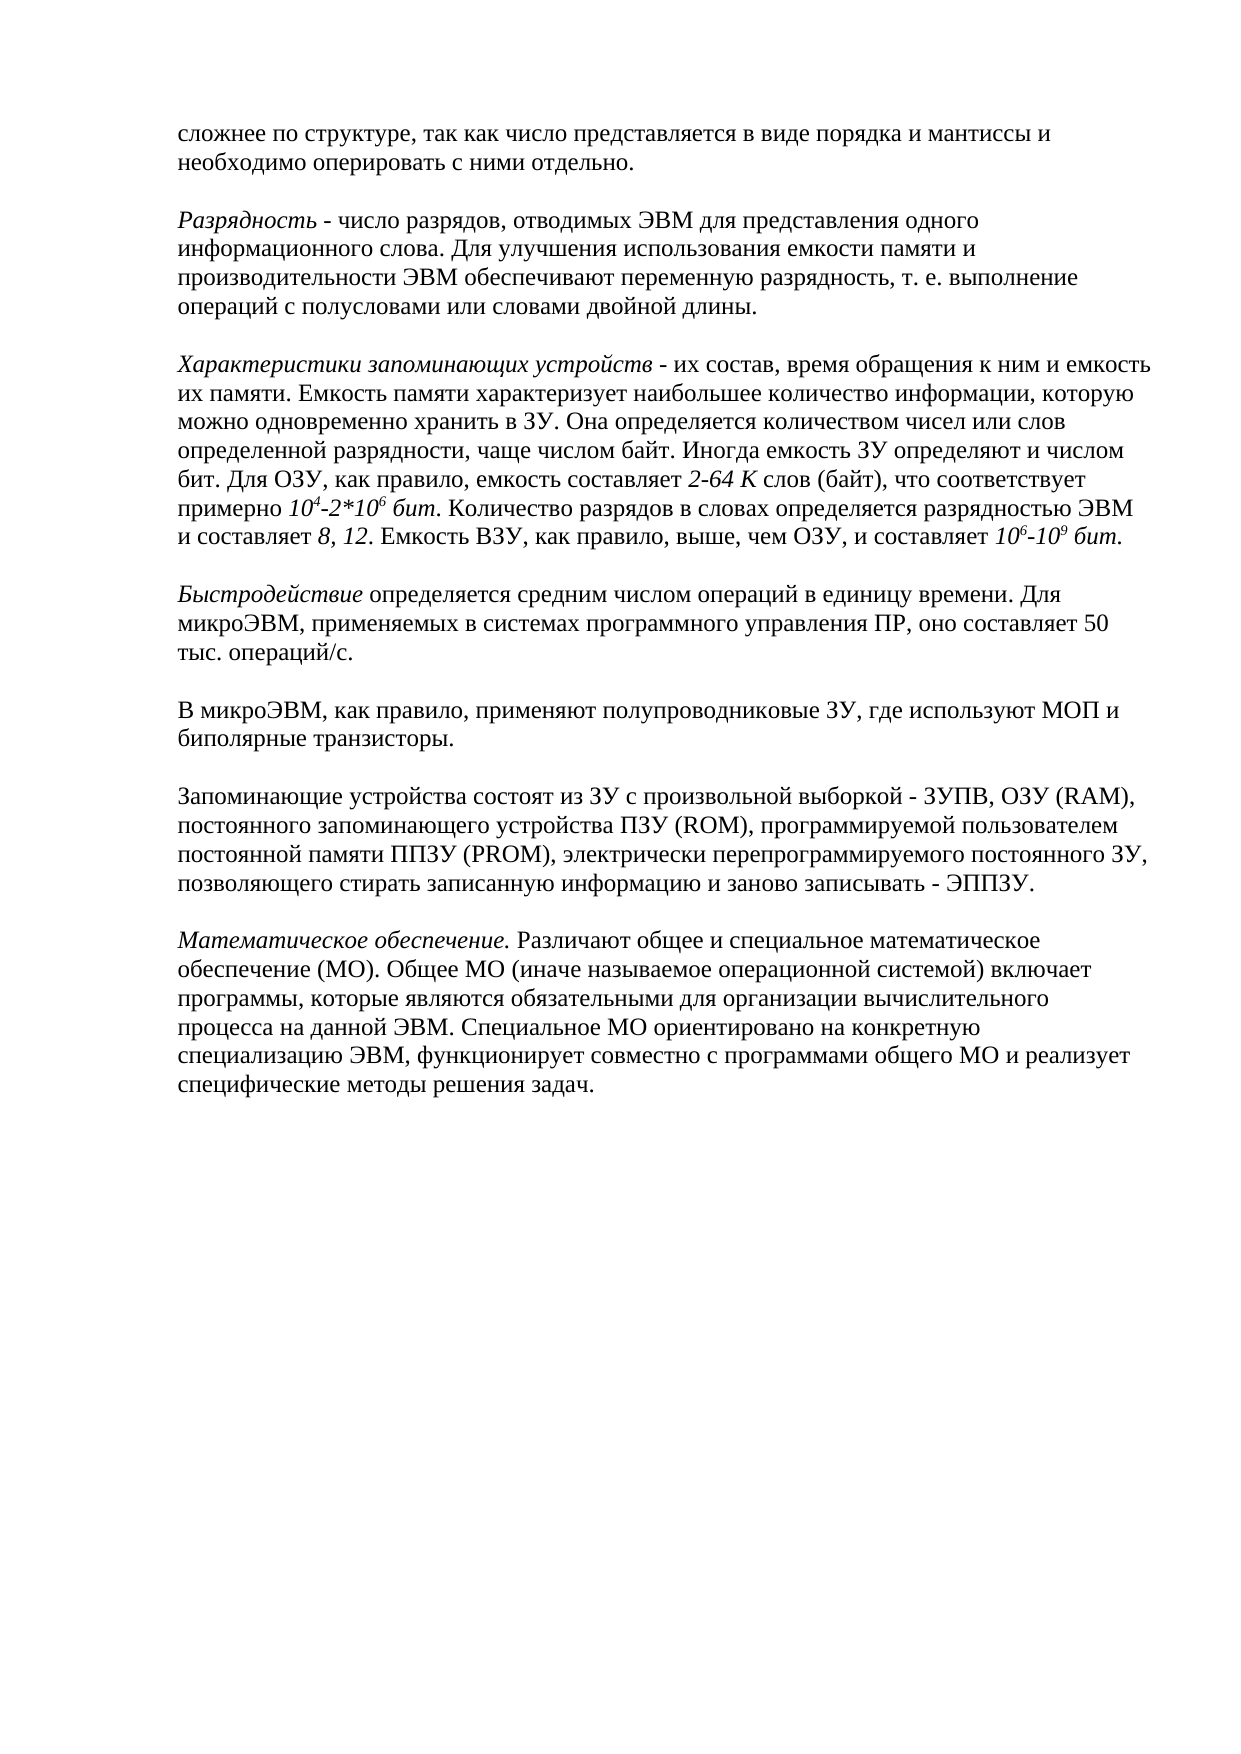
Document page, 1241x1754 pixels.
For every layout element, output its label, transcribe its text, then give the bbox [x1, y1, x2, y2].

text Характеристики запоминающих устройств - их состав, время обращения к ним и емкость их памяти. Емкость памяти характеризует наибольшее количество информации, которую можно одновременно хранить в ЗУ. Она определяется количеством чисел или слов определенной разрядности, чаще числом байт. Иногда емкость ЗУ определяют и числом бит. Для ОЗУ, как правило, емкость составляет 2-64 К слов (байт), что соответствует примерно 104-2*106 бит. Количество разрядов в словах определяется разрядностью ЭВМ и составляет 8, 12. Емкость ВЗУ, как правило, выше, чем ОЗУ, и составляет 106-109 бит. [177, 349, 1152, 550]
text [177, 118, 1152, 176]
text Запоминающие устройства состоят из ЗУ с произвольной выборкой - ЗУПВ, ОЗУ (RAM), постоянного запоминающего устройства ПЗУ (ROM), программируемой пользователем постоянной памяти ППЗУ (PROM), электрически перепрограммируемого постоянного ЗУ, позволяющего стирать записанную информацию и заново записывать - ЭППЗУ. [177, 781, 1152, 896]
text Математическое обеспечение. Различают общее и специальное математическое обеспечение (МО). Общее МО (иначе называемое операционной системой) включает программы, которые являются обязательными для организации вычислительного процесса на данной ЭВМ. Специальное МО ориентировано на конкретную специализацию ЭВМ, функционирует совместно с программами общего МО и реализует специфические методы решения задач. [177, 926, 1152, 1098]
text Разрядность - число разрядов, отводимых ЭВМ для представления одного информационного слова. Для улучшения использования емкости памяти и производительности ЭВМ обеспечивают переменную разрядность, т. е. выполнение операций с полусловами или словами двойной длины. [177, 205, 1152, 320]
text В микроЭВМ, как правило, применяют полупроводниковые ЗУ, где используют МОП и биполярные транзисторы. [177, 695, 1152, 752]
text Быстродействие определяется средним числом операций в единицу времени. Для микроЭВМ, применяемых в системах программного управления ПР, оно составляет 50 тыс. операций/с. [177, 579, 1152, 666]
